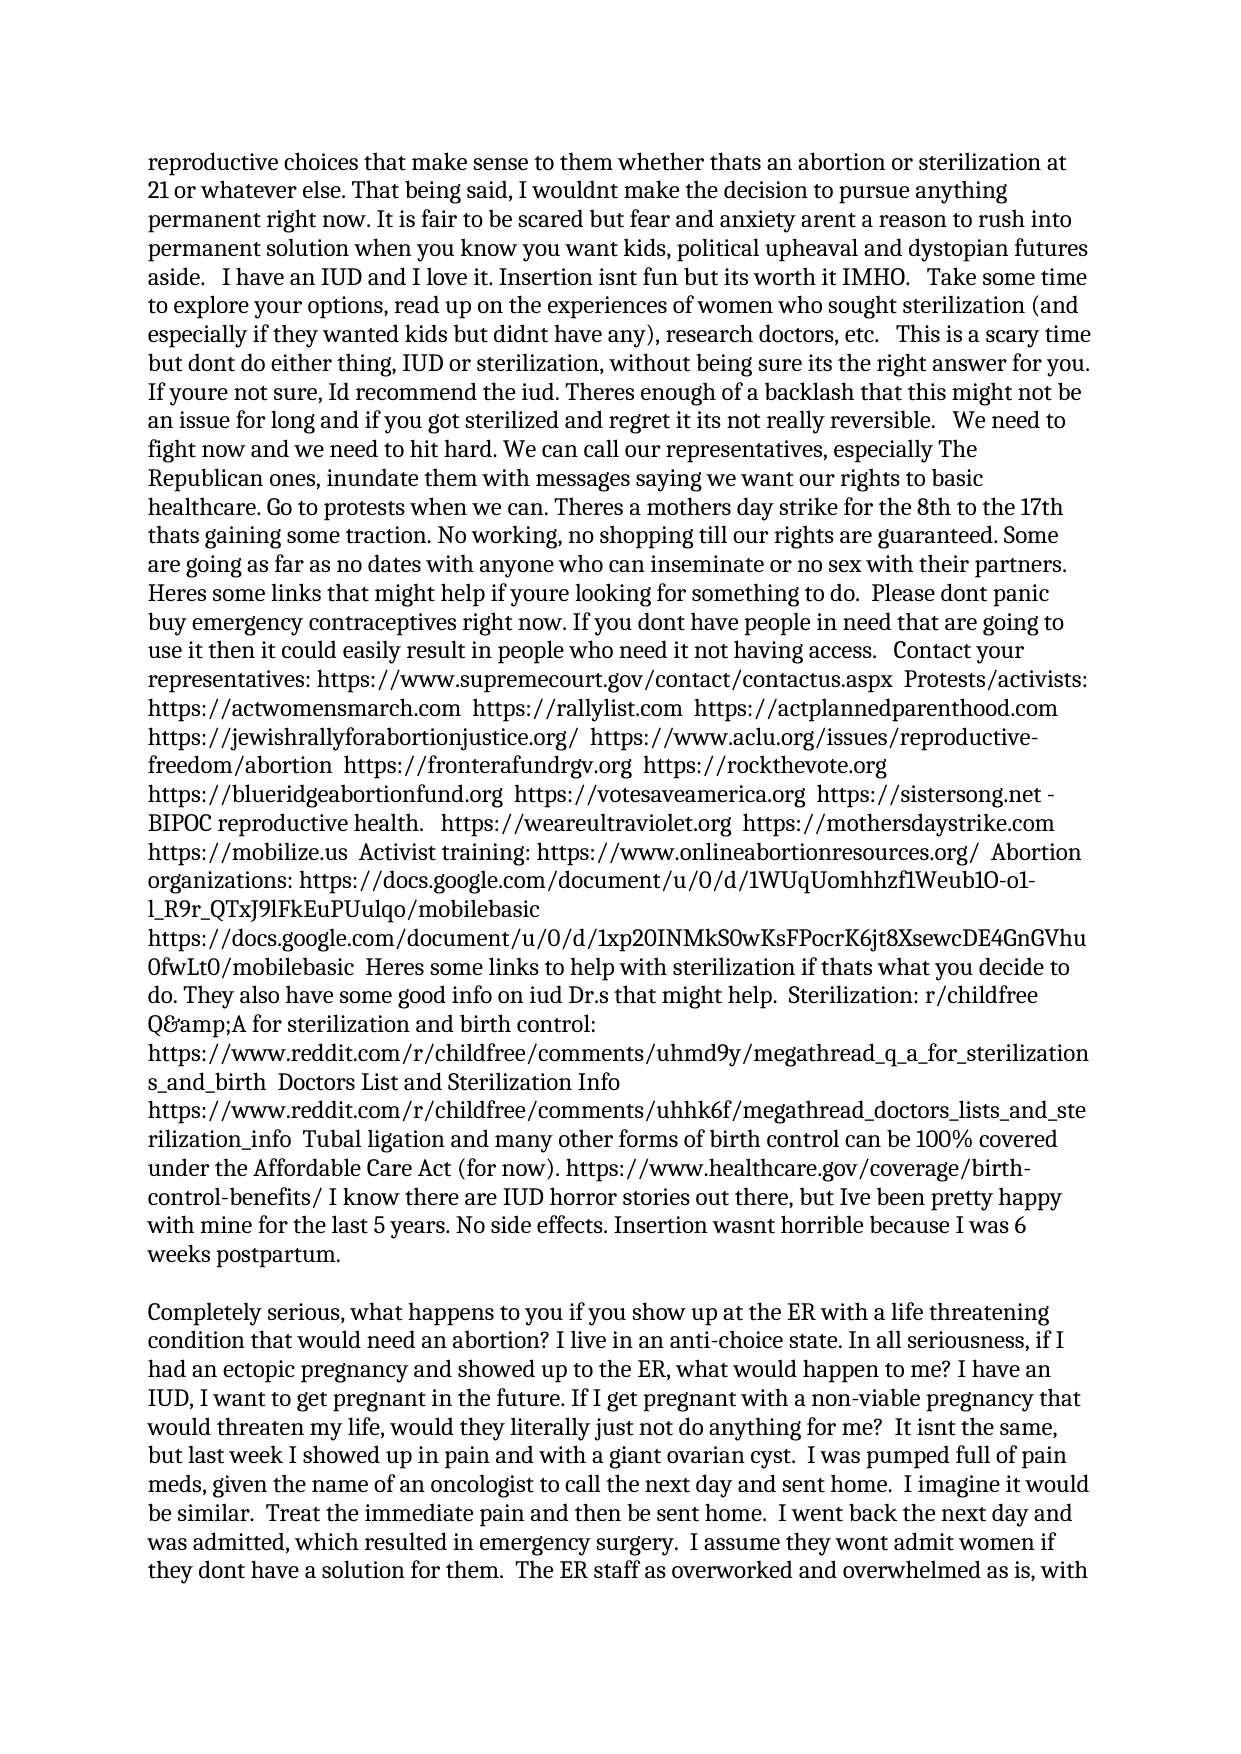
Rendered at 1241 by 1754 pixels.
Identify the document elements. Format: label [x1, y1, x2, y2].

text [148, 148, 1093, 1269]
text [148, 1298, 1093, 1585]
